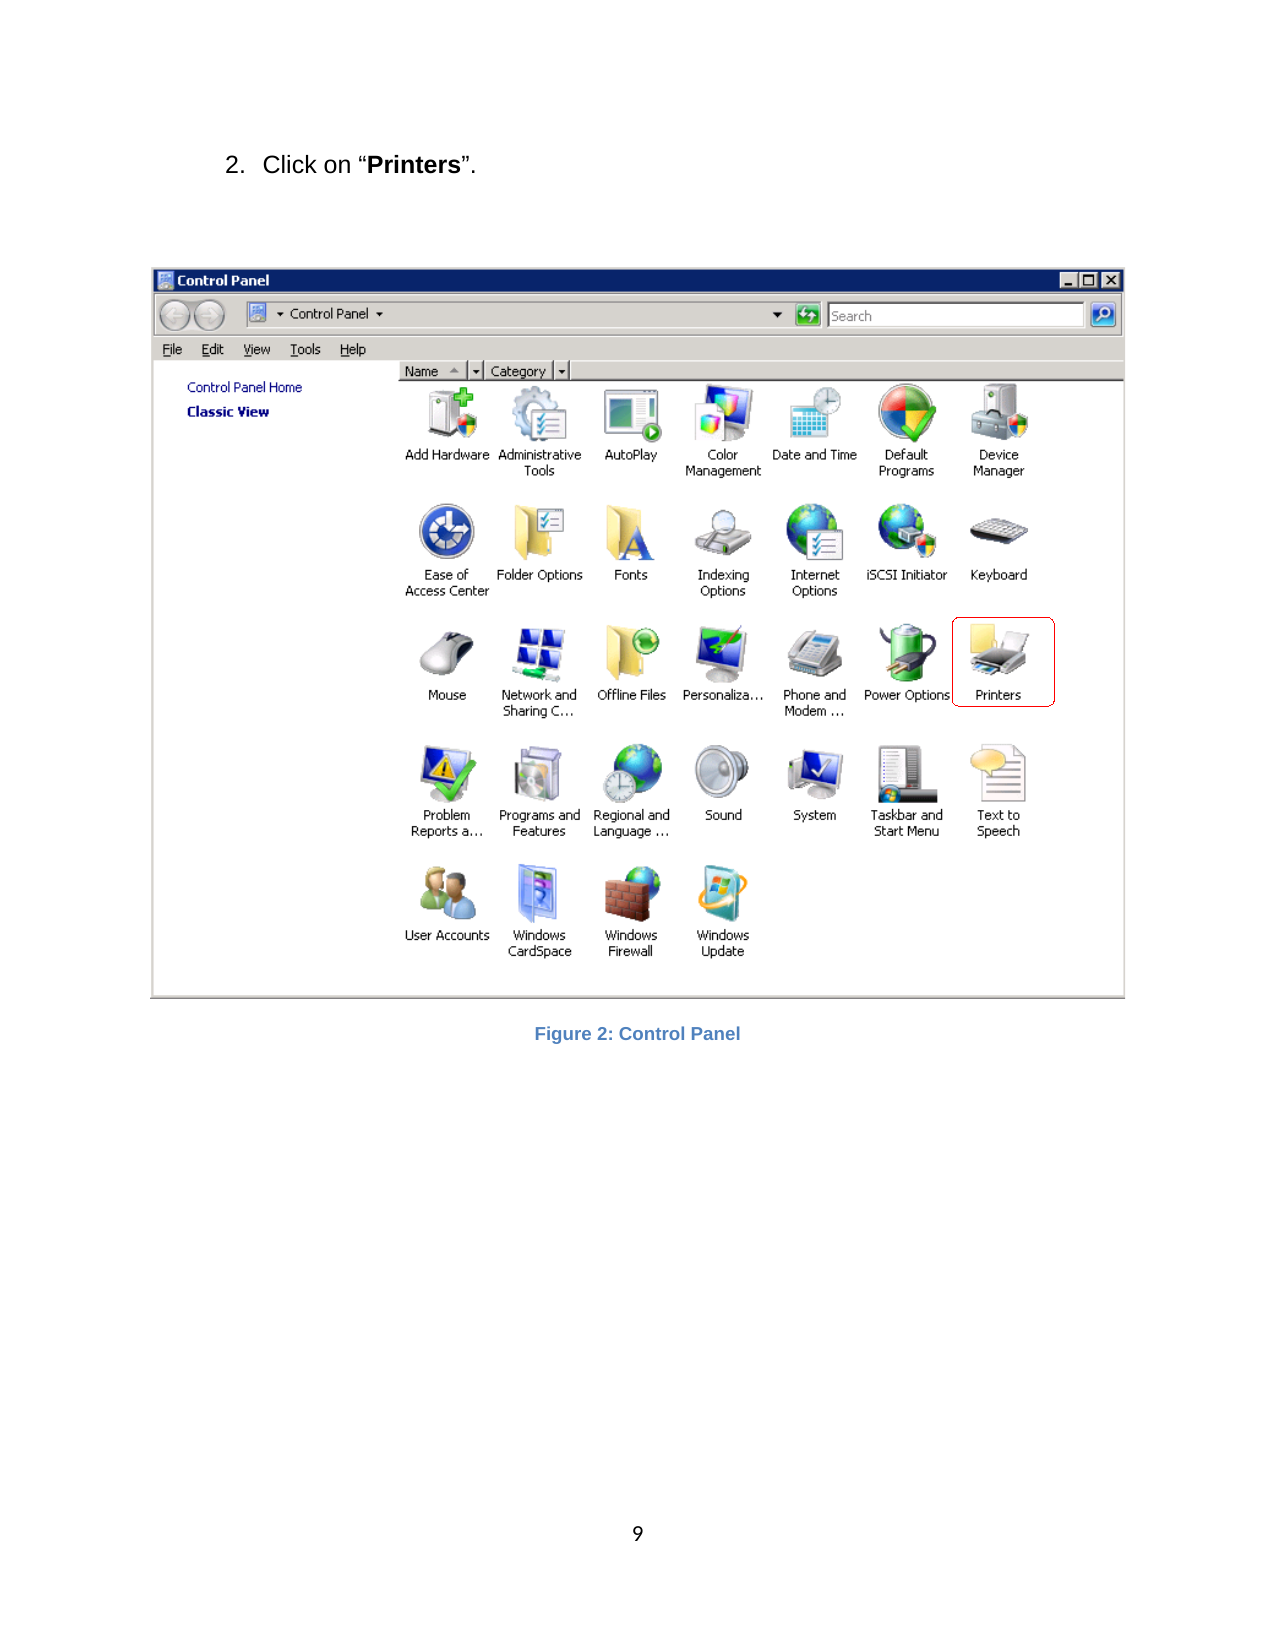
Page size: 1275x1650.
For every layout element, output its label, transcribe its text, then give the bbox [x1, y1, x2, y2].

list Click on “Printers”. [225, 150, 1125, 179]
picture [150, 267, 1125, 999]
text Figure 2: Control Panel [150, 1023, 1125, 1045]
